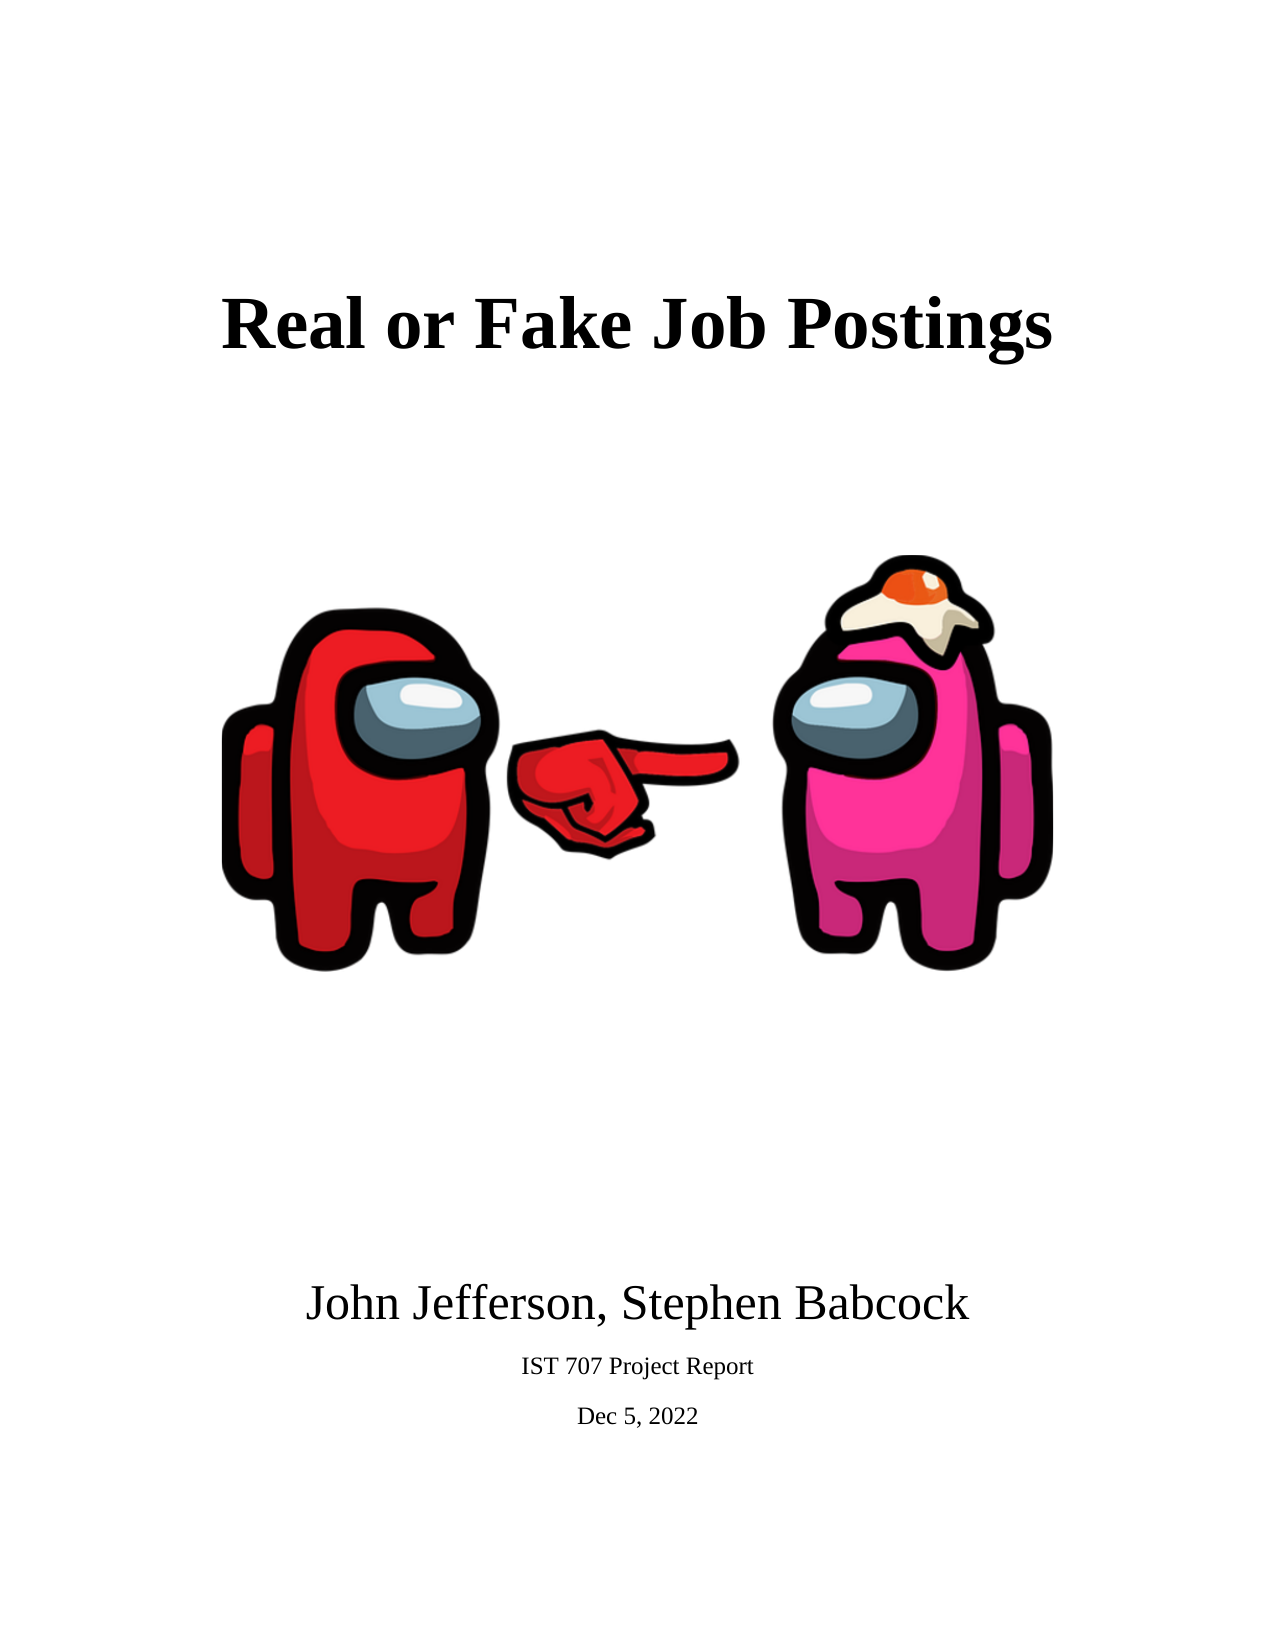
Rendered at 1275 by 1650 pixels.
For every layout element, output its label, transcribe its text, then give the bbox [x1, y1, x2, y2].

text John Jefferson, Stephen Babcock [150, 1273, 1125, 1330]
title Real or Fake Job Postings [150, 279, 1125, 365]
text IST 707 Project Report [150, 1351, 1125, 1380]
text Dec 5, 2022 [150, 1401, 1125, 1429]
picture [221, 555, 1054, 972]
